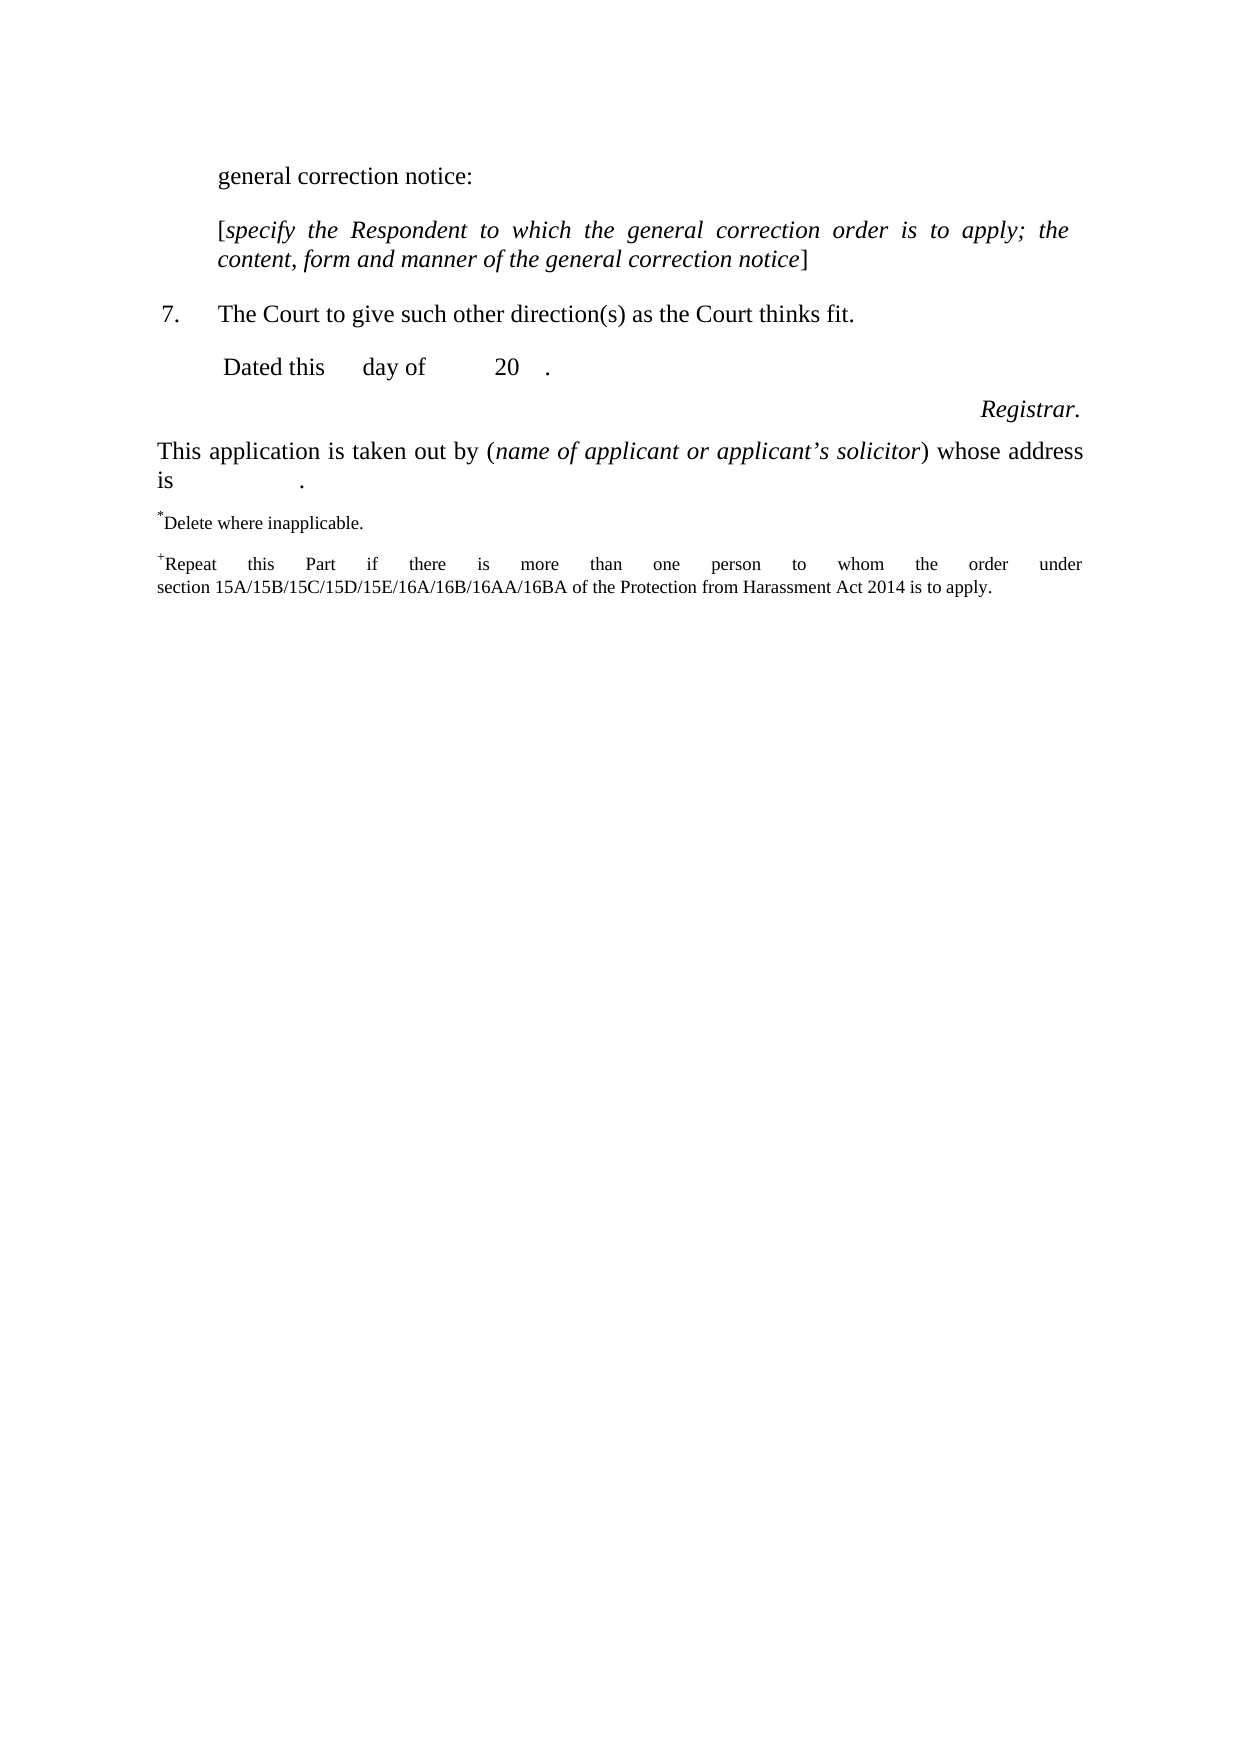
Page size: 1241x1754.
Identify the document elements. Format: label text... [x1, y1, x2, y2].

table_cell *Delete where inapplicable. [150, 500, 1090, 542]
table_cell +Repeat this Part if there is more than one person to whom the order under section 15A/15B/15C/15D/15E/16A/16B/16AA/16BA of the Protection from Harassment Act 2014 is to apply. [150, 542, 1090, 604]
table_cell Registrar. [150, 387, 1090, 429]
table_cell [150, 207, 1090, 288]
table_cell Dated this day of 20 . [150, 345, 1090, 387]
table_cell [150, 150, 1090, 207]
table_cell This application is taken out by (name of applicant or applicant’s solicitor) whose address is . [150, 429, 1090, 500]
table_cell [150, 288, 1090, 345]
